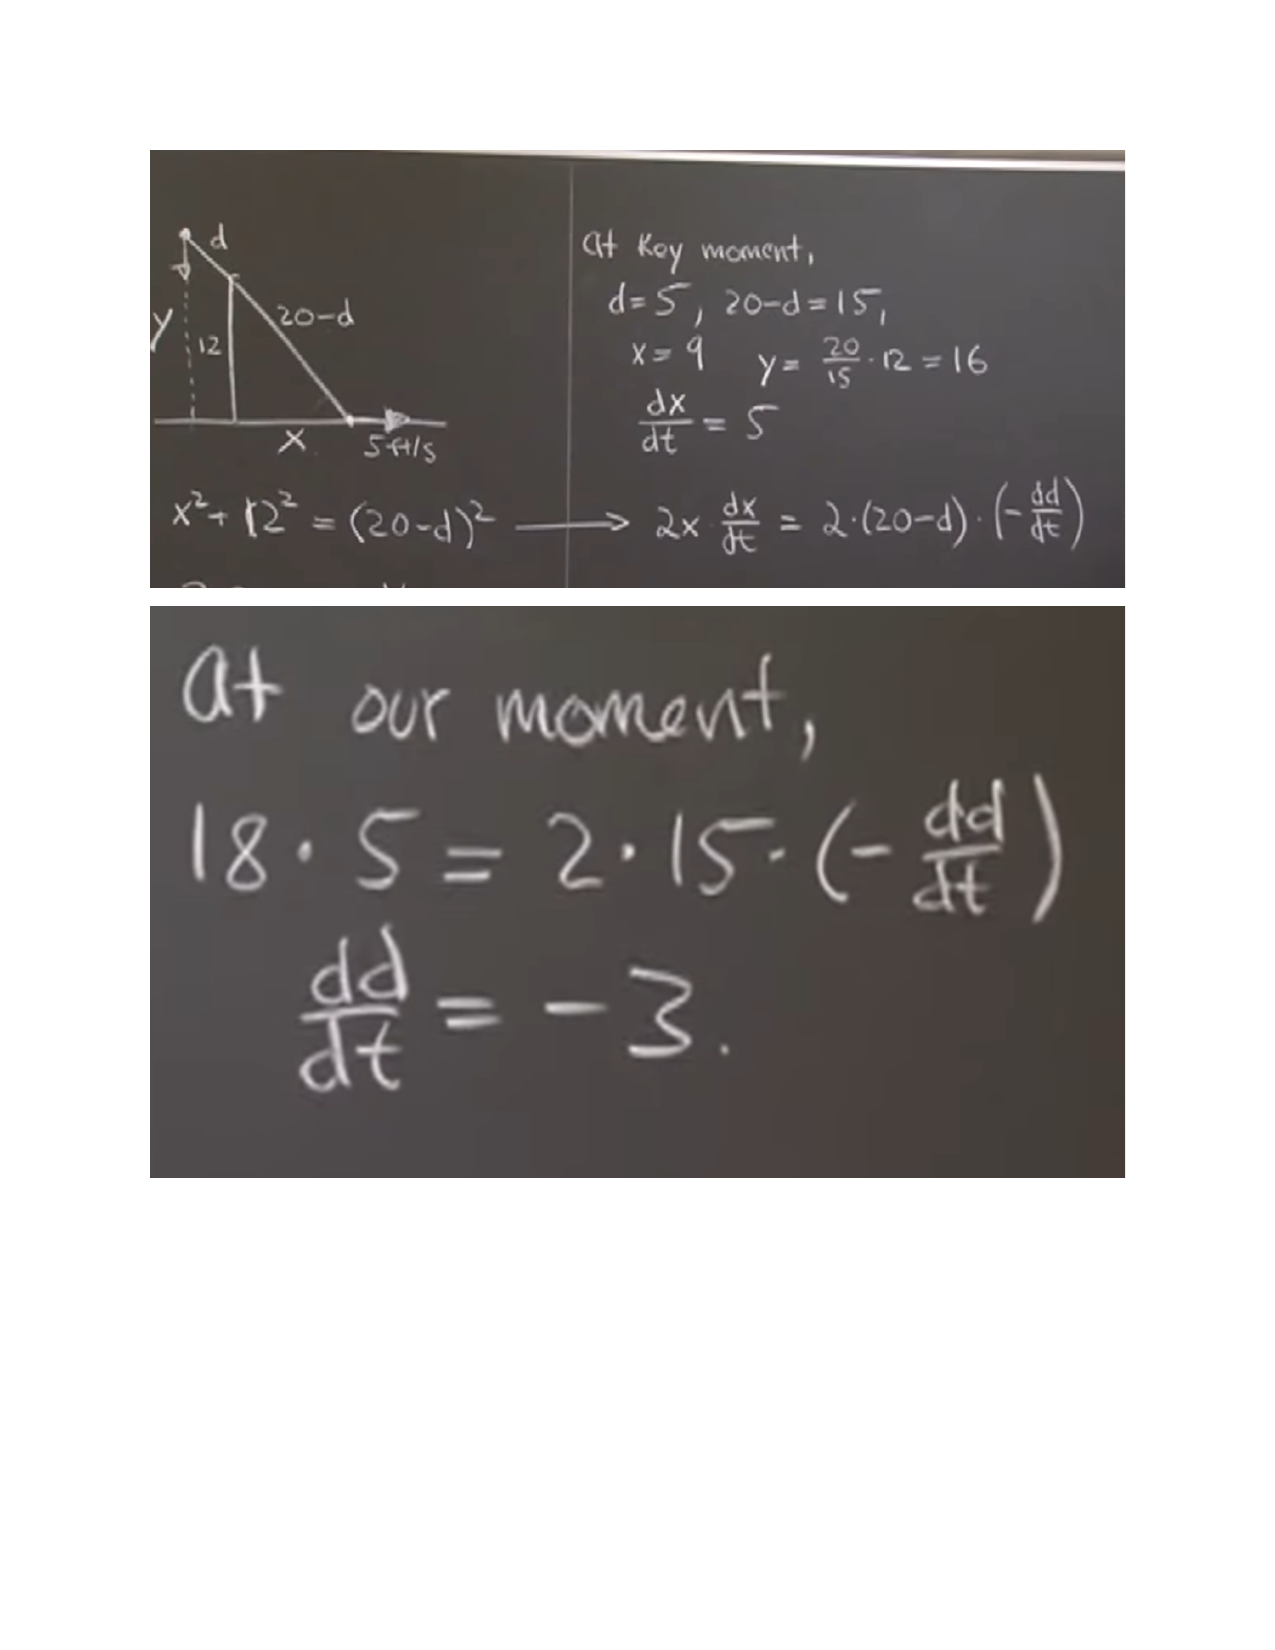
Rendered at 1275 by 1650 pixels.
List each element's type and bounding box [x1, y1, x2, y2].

picture [150, 606, 1125, 1178]
picture [150, 150, 1125, 588]
